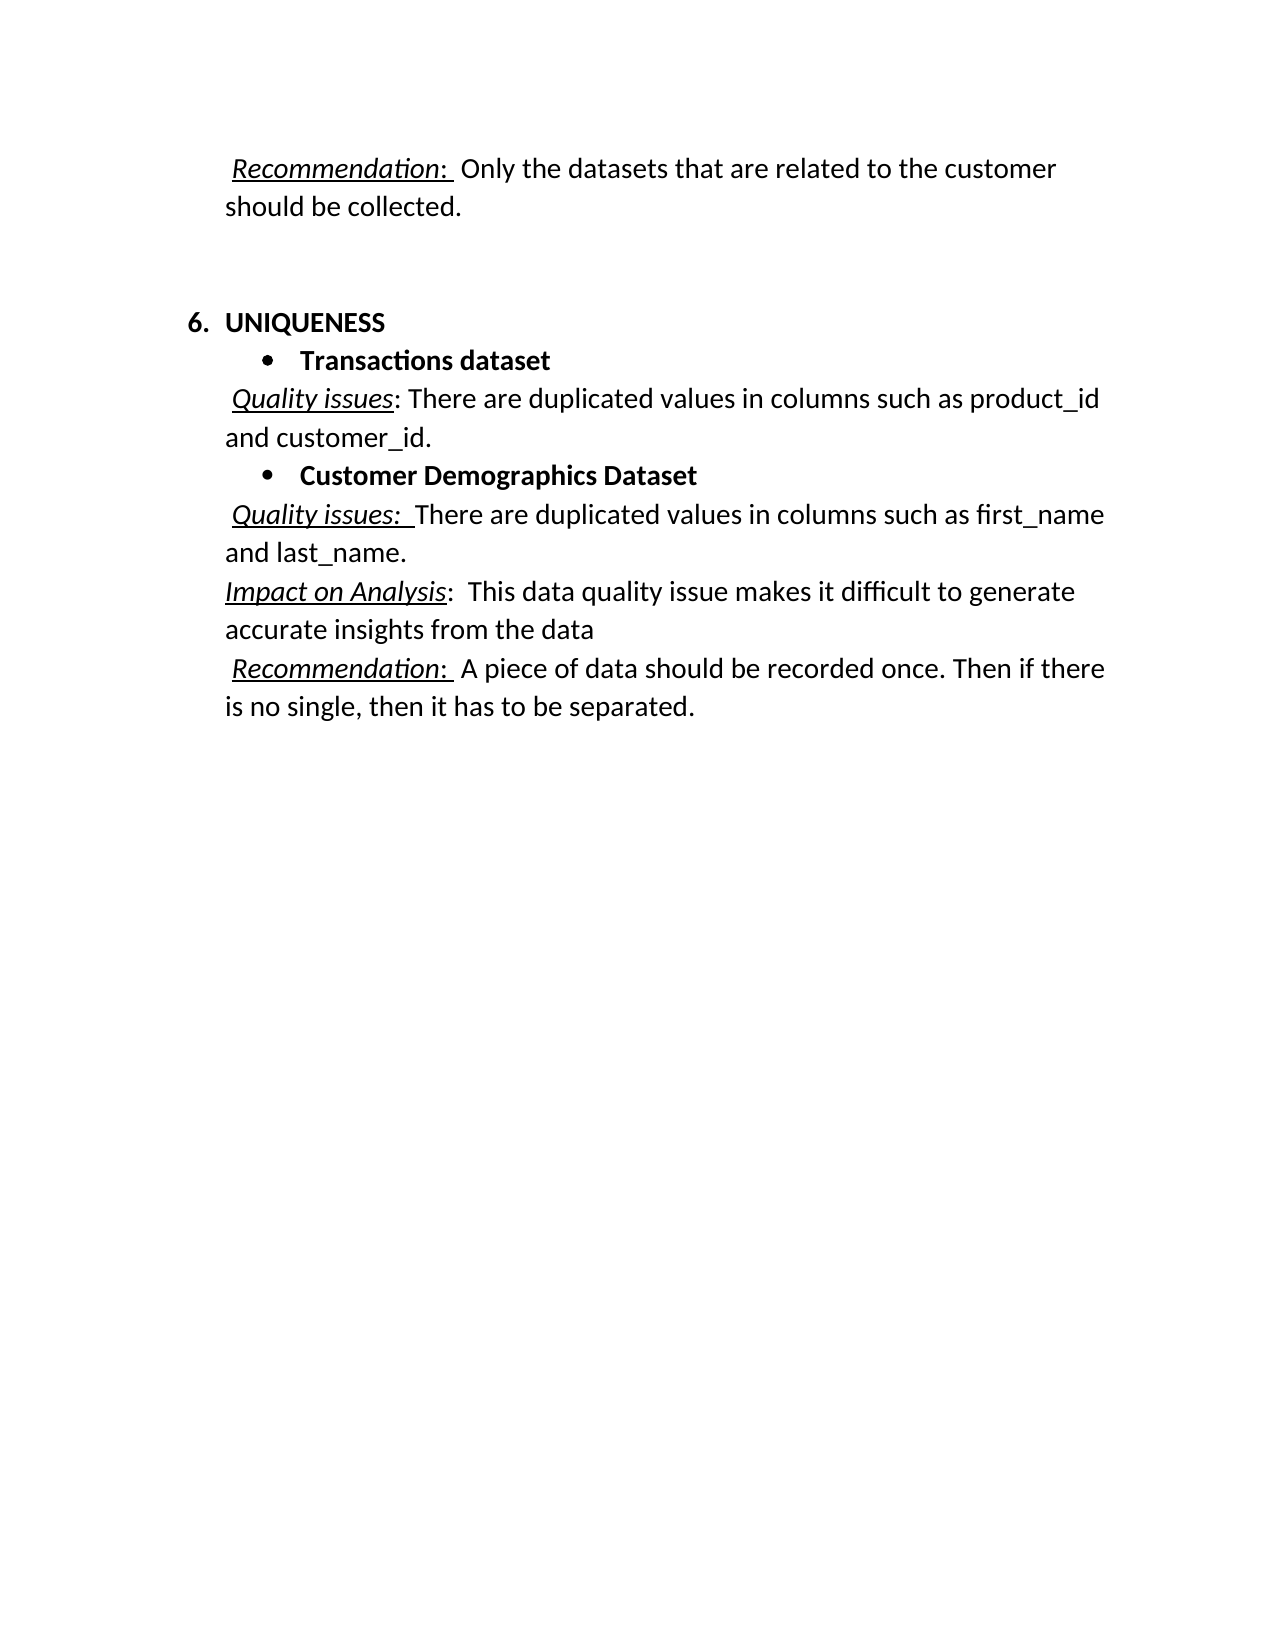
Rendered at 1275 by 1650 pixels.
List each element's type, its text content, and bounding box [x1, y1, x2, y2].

text Recommendation: A piece of data should be recorded once. Then if there is no single, then it has to be separated. [225, 650, 1125, 724]
text Impact on Analysis: This data quality issue makes it difficult to generate accurate insights from the data [225, 573, 1125, 647]
list Quality issues: There are duplicated values in columns such as first_name and last_name. [225, 496, 1125, 570]
list Customer Demographics Dataset [262, 457, 1125, 493]
text Recommendation: Only the datasets that are related to the customer should be collected. [225, 150, 1125, 224]
list UNIQUENESS [187, 304, 1125, 339]
list Transactions dataset [262, 342, 1125, 378]
text Quality issues: There are duplicated values in columns such as product_id and customer_id. [225, 381, 1125, 455]
